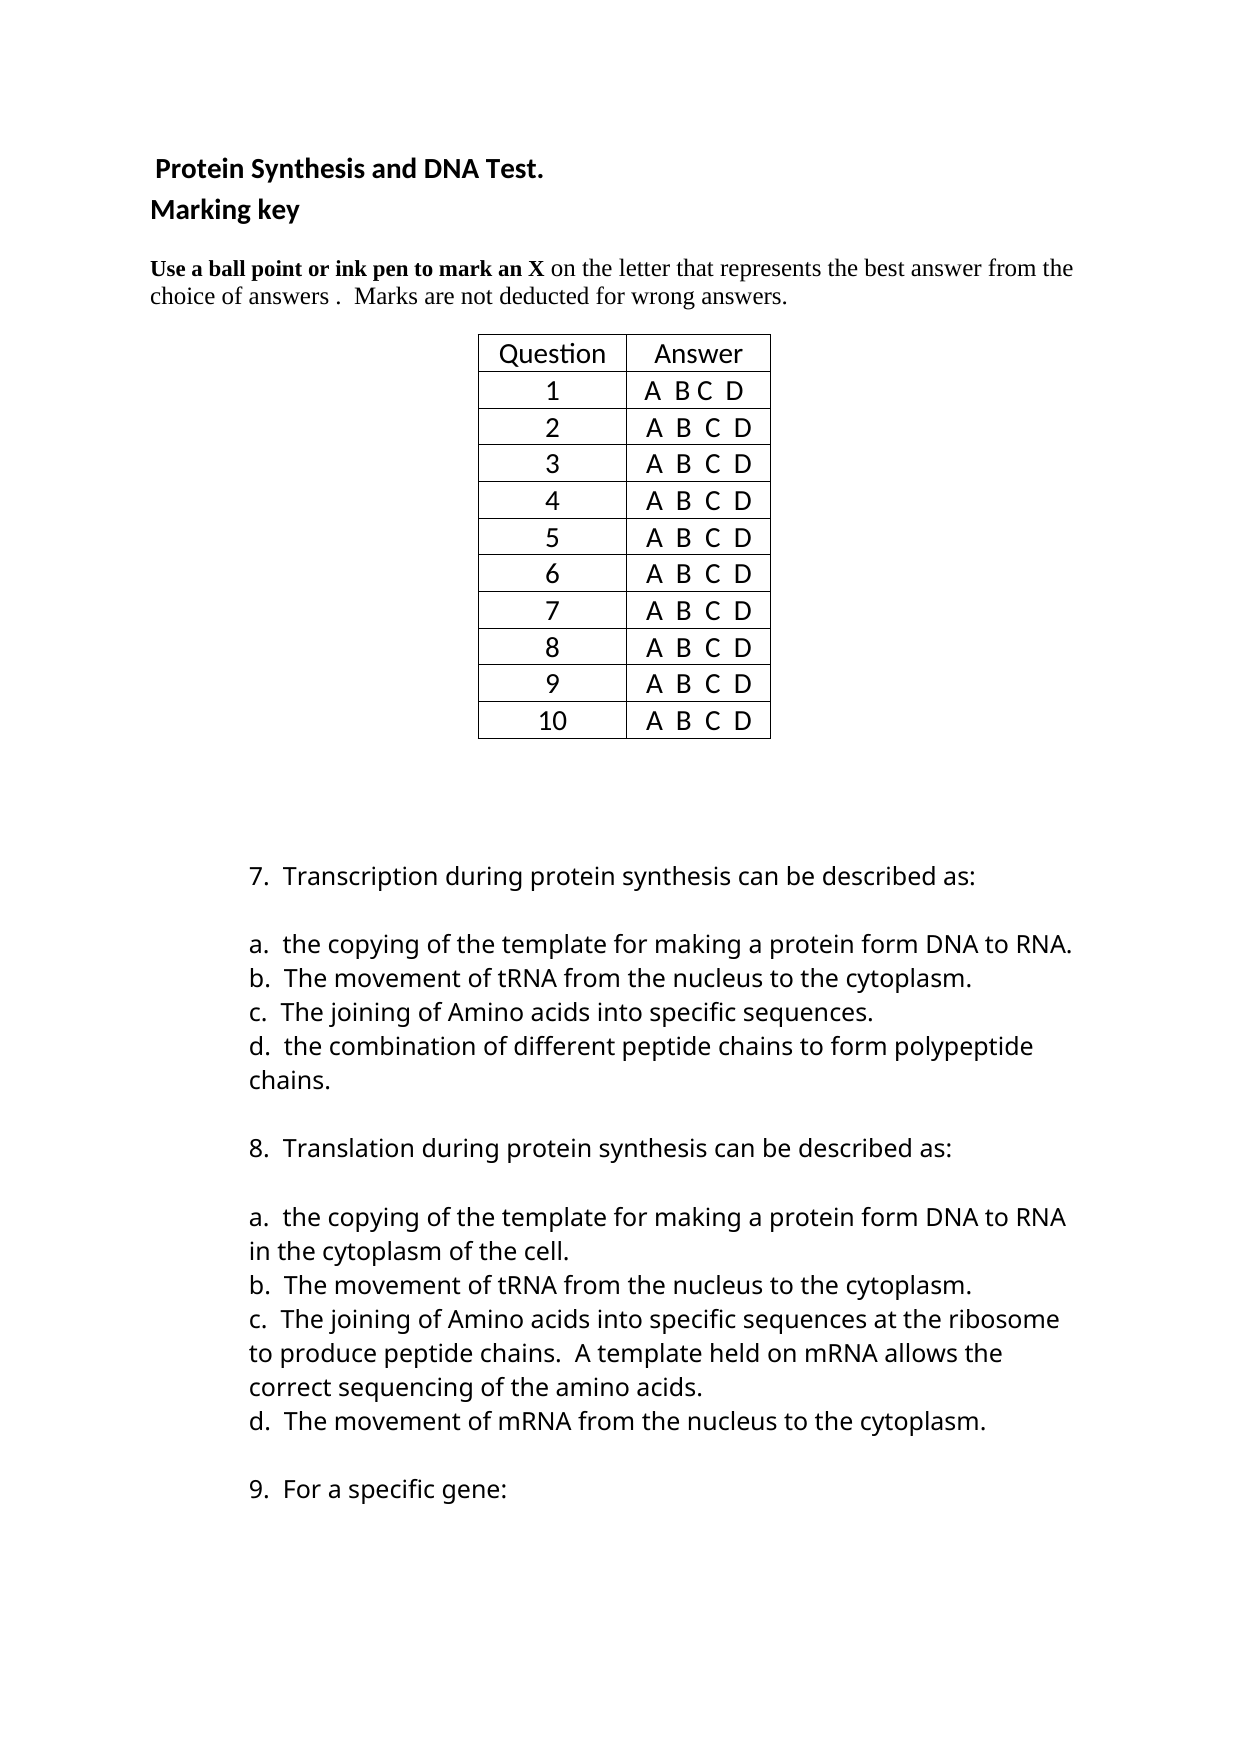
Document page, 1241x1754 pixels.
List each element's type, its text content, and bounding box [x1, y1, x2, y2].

table_cell A B C D [627, 702, 770, 738]
table_cell A B C D [627, 629, 770, 664]
text c. The joining of Amino acids into specific sequences at the ribosome to produce peptide chains. A template held on mRNA allows the correct sequencing of the amino acids. [249, 1301, 1078, 1404]
text c. The joining of Amino acids into specific sequences. [249, 995, 1078, 1029]
table_cell 3 [479, 445, 626, 481]
text b. The movement of tRNA from the nucleus to the cytoplasm. [249, 1267, 1078, 1301]
text 9. For a specific gene: [249, 1472, 1078, 1506]
table_cell A B C D [627, 555, 770, 591]
table_cell 8 [479, 629, 626, 664]
table_cell A B C D [627, 519, 770, 554]
text 8. Translation during protein synthesis can be described as: [249, 1131, 1078, 1165]
text d. The movement of mRNA from the nucleus to the cytoplasm. [249, 1404, 1078, 1438]
table_cell 5 [479, 519, 626, 554]
table_cell 1 [479, 372, 626, 408]
table_cell 10 [479, 702, 626, 738]
table_cell 9 [479, 665, 626, 701]
text a. the copying of the template for making a protein form DNA to RNA in the cytoplasm of the cell. [249, 1199, 1078, 1267]
table_header Question [479, 335, 626, 371]
text d. the combination of different peptide chains to form polypeptide chains. [249, 1029, 1078, 1097]
table_cell 7 [479, 592, 626, 628]
table_cell 4 [479, 482, 626, 518]
text b. The movement of tRNA from the nucleus to the cytoplasm. [249, 961, 1078, 995]
table_header Answer [627, 335, 770, 371]
table_cell A B C D [627, 372, 770, 408]
table_cell A B C D [627, 482, 770, 518]
text Protein Synthesis and DNA Test. [150, 150, 1090, 186]
text 7. Transcription during protein synthesis can be described as: [249, 859, 1078, 893]
table_cell A B C D [627, 592, 770, 628]
table_cell 2 [479, 409, 626, 444]
text Marking key [150, 191, 1090, 227]
text a. the copying of the template for making a protein form DNA to RNA. [249, 927, 1078, 961]
table_cell A B C D [627, 409, 770, 444]
table_cell A B C D [627, 445, 770, 481]
table_cell 6 [479, 555, 626, 591]
table_cell A B C D [627, 665, 770, 701]
text Use a ball point or ink pen to mark an X on the letter that represents the best answer from the choice of answers . Marks are not deducted for wrong answers. [150, 253, 1090, 310]
